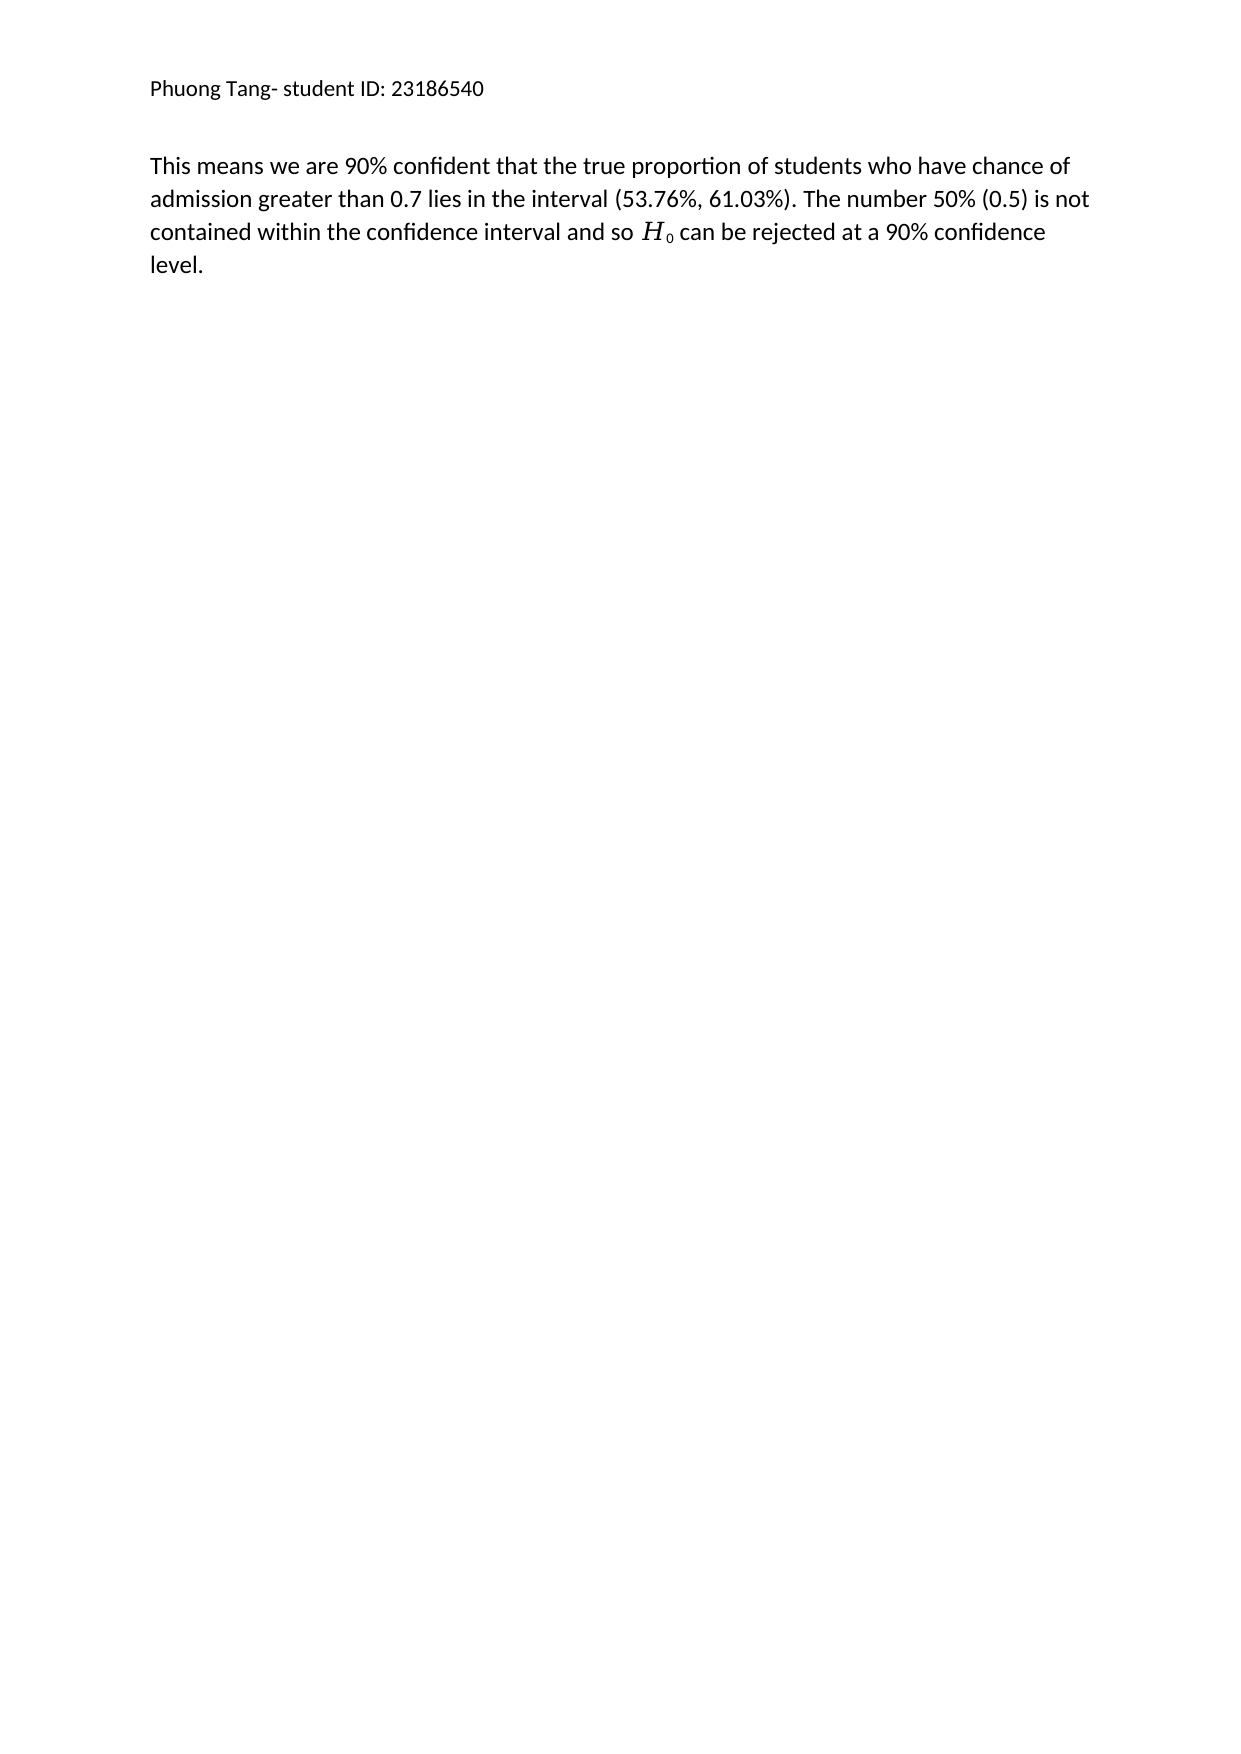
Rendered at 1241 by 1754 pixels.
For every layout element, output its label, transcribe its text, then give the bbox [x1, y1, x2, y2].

text This means we are 90% confident that the true proportion of students who have chance of admission greater than 0.7 lies in the interval (53.76%, 61.03%). The number 50% (0.5) is not contained within the confidence interval and so 𝐻0 can be rejected at a 90% confidence level. [150, 150, 1090, 280]
